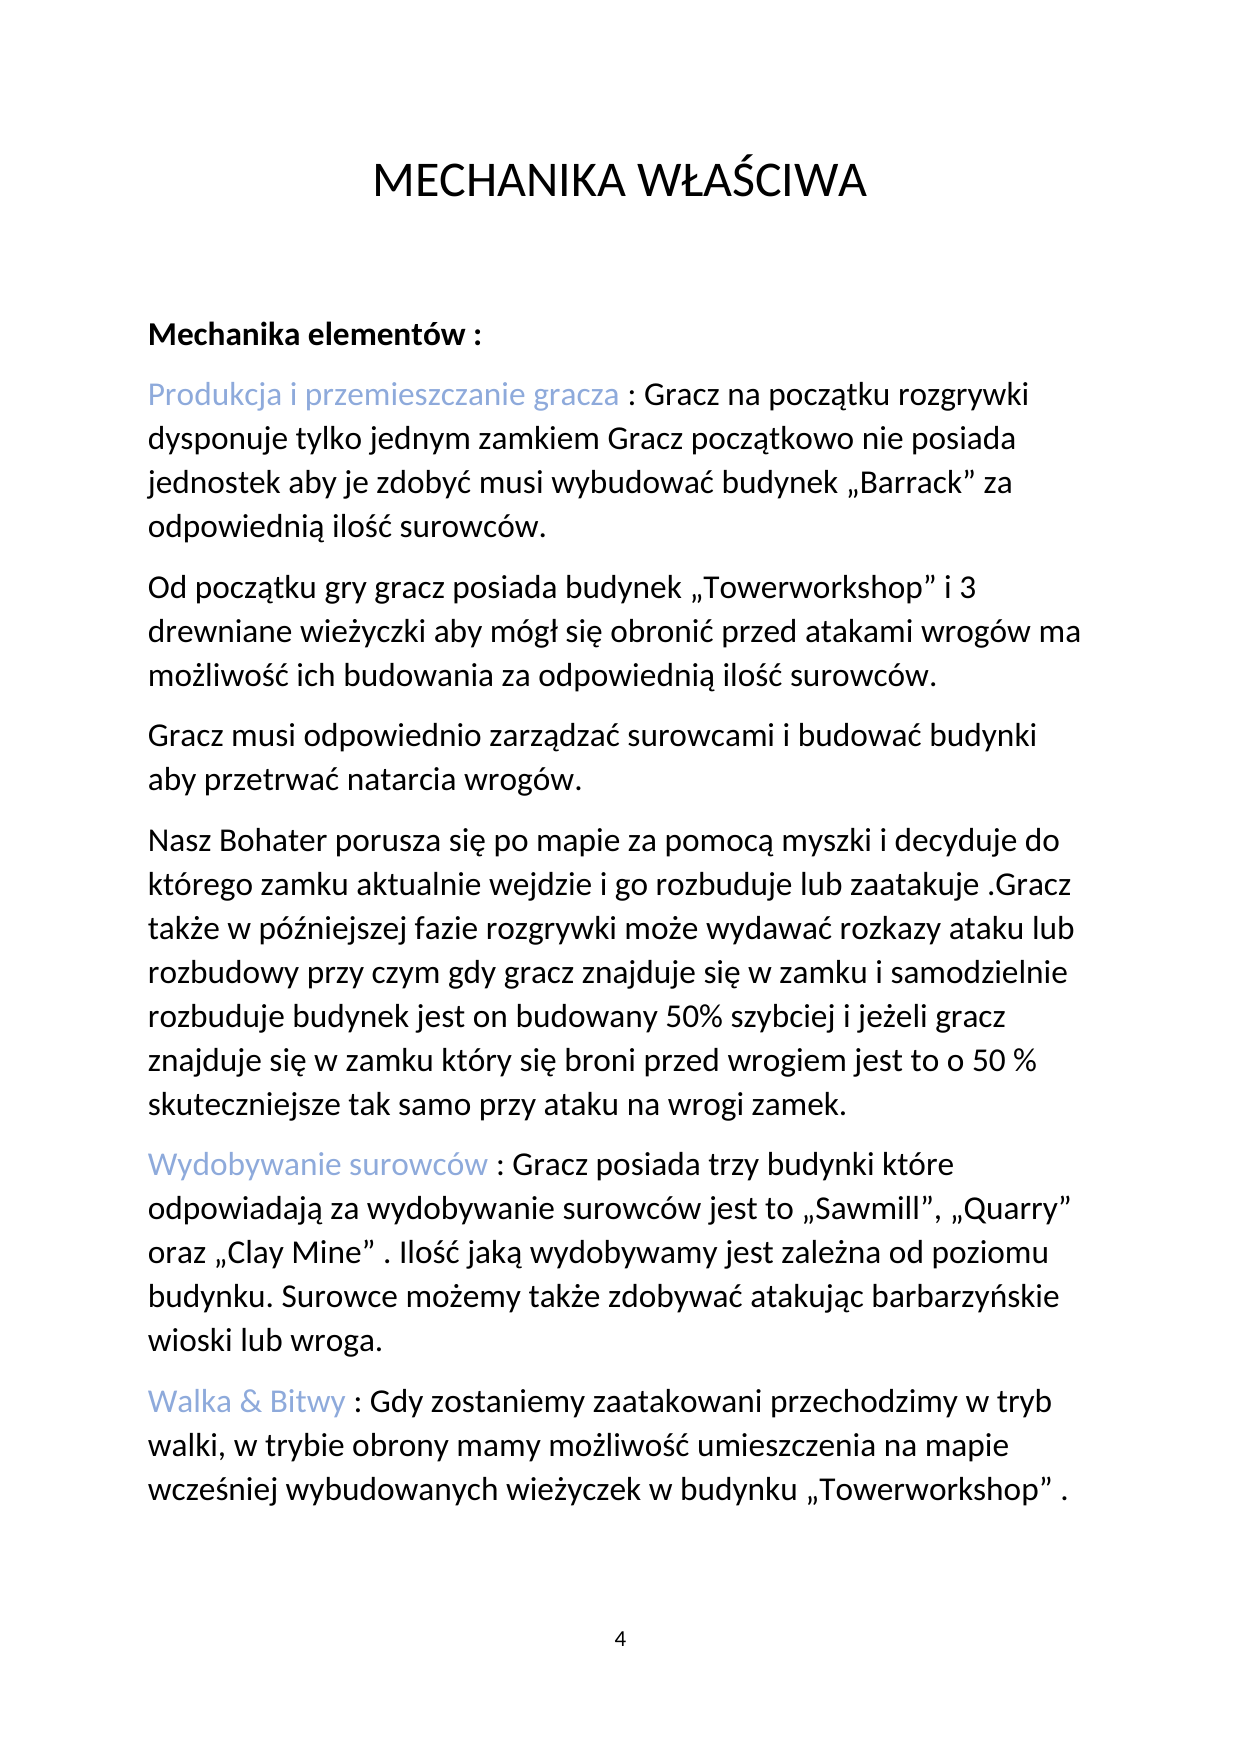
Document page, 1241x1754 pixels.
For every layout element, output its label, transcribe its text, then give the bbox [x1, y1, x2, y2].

text Wydobywanie surowców : Gracz posiada trzy budynki które odpowiadają za wydobywanie surowców jest to „Sawmill”, „Quarry” oraz „Clay Mine” . Ilość jaką wydobywamy jest zależna od poziomu budynku. Surowce możemy także zdobywać atakując barbarzyńskie wioski lub wroga. [148, 1143, 1093, 1360]
text Produkcja i przemieszczanie gracza : Gracz na początku rozgrywki dysponuje tylko jednym zamkiem Gracz początkowo nie posiada jednostek aby je zdobyć musi wybudować budynek „Barrack” za odpowiednią ilość surowców. [148, 373, 1093, 546]
text Mechanika elementów : [148, 313, 1093, 353]
text Od początku gry gracz posiada budynek „Towerworkshop” i 3 drewniane wieżyczki aby mógł się obronić przed atakami wrogów ma możliwość ich budowania za odpowiednią ilość surowców. [148, 566, 1093, 694]
text Nasz Bohater porusza się po mapie za pomocą myszki i decyduje do którego zamku aktualnie wejdzie i go rozbuduje lub zaatakuje .Gracz także w późniejszej fazie rozgrywki może wydawać rozkazy ataku lub rozbudowy przy czym gdy gracz znajduje się w zamku i samodzielnie rozbuduje budynek jest on budowany 50% szybciej i jeżeli gracz znajduje się w zamku który się broni przed wrogiem jest to o 50 % skuteczniejsze tak samo przy ataku na wrogi zamek. [148, 819, 1093, 1123]
text MECHANIKA WŁAŚCIWA [148, 148, 1093, 209]
text Walka & Bitwy : Gdy zostaniemy zaatakowani przechodzimy w tryb walki, w trybie obrony mamy możliwość umieszczenia na mapie wcześniej wybudowanych wieżyczek w budynku „Towerworkshop” . [148, 1380, 1093, 1508]
text Gracz musi odpowiednio zarządzać surowcami i budować budynki aby przetrwać natarcia wrogów. [148, 714, 1093, 799]
